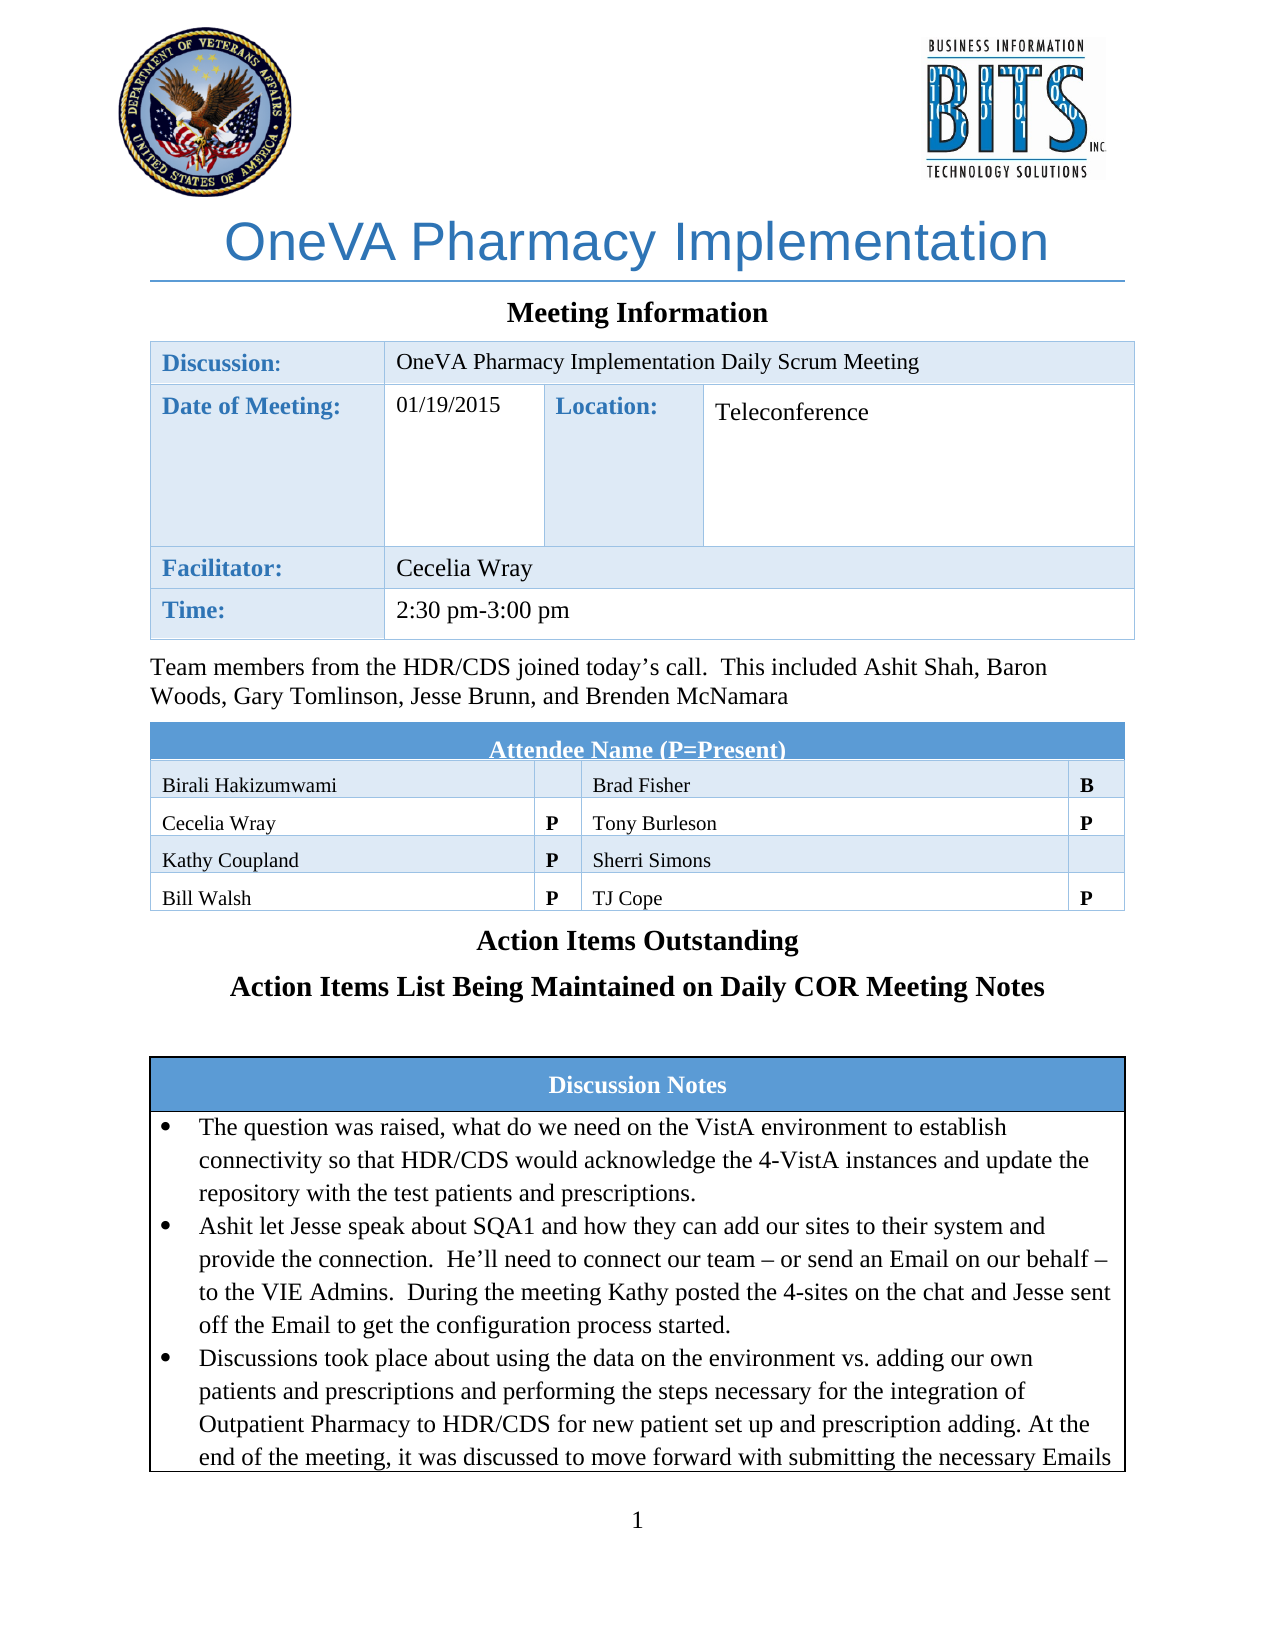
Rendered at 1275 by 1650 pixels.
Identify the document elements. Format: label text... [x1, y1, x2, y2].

table_header Attendee Name (P=Present) [151, 723, 1124, 759]
table_cell Tony Burleson [582, 798, 1068, 834]
table_header OneVA Pharmacy Implementation Daily Scrum Meeting [385, 342, 1134, 383]
table_cell Bill Walsh [151, 873, 534, 909]
table_cell P [535, 836, 581, 872]
table_cell 2:30 pm-3:00 pm [385, 589, 1134, 638]
table_cell P [1069, 798, 1124, 834]
table_cell [535, 761, 581, 797]
picture [118, 27, 292, 197]
table_cell Birali Hakizumwami [151, 761, 534, 797]
table_cell [1069, 836, 1124, 872]
table_cell Date of Meeting: [151, 385, 384, 546]
picture [921, 37, 1107, 129]
table_header Discussion: [151, 342, 384, 383]
text Team members from the HDR/CDS joined today’s call. This included Ashit Shah, Baron Woods, Gary Tomlinson, Jesse Brunn, and Brenden McNamara [150, 652, 1125, 709]
table_cell TJ Cope [582, 873, 1068, 909]
table_header Discussion Notes [151, 1058, 1124, 1111]
title OneVA Pharmacy Implementation [150, 129, 1125, 280]
table_cell P [1069, 873, 1124, 909]
text Meeting Information [150, 295, 1125, 328]
table_cell Brad Fisher [582, 761, 1068, 797]
table_cell Time: [151, 589, 384, 638]
table_cell P [535, 798, 581, 834]
text Action Items List Being Maintained on Daily COR Meeting Notes [150, 969, 1125, 1003]
table_cell Cecelia Wray [151, 798, 534, 834]
table_cell 01/19/2015 [385, 385, 544, 546]
table_cell Facilitator: [151, 547, 384, 588]
table_cell P [535, 873, 581, 909]
table_cell Cecelia Wray [385, 547, 1134, 588]
table_cell Teleconference [704, 385, 1134, 546]
table_cell B [1069, 761, 1124, 797]
table_cell Sherri Simons [582, 836, 1068, 872]
text Action Items Outstanding [150, 923, 1125, 957]
table_cell Location: [545, 385, 703, 546]
table_cell Kathy Coupland [151, 836, 534, 872]
